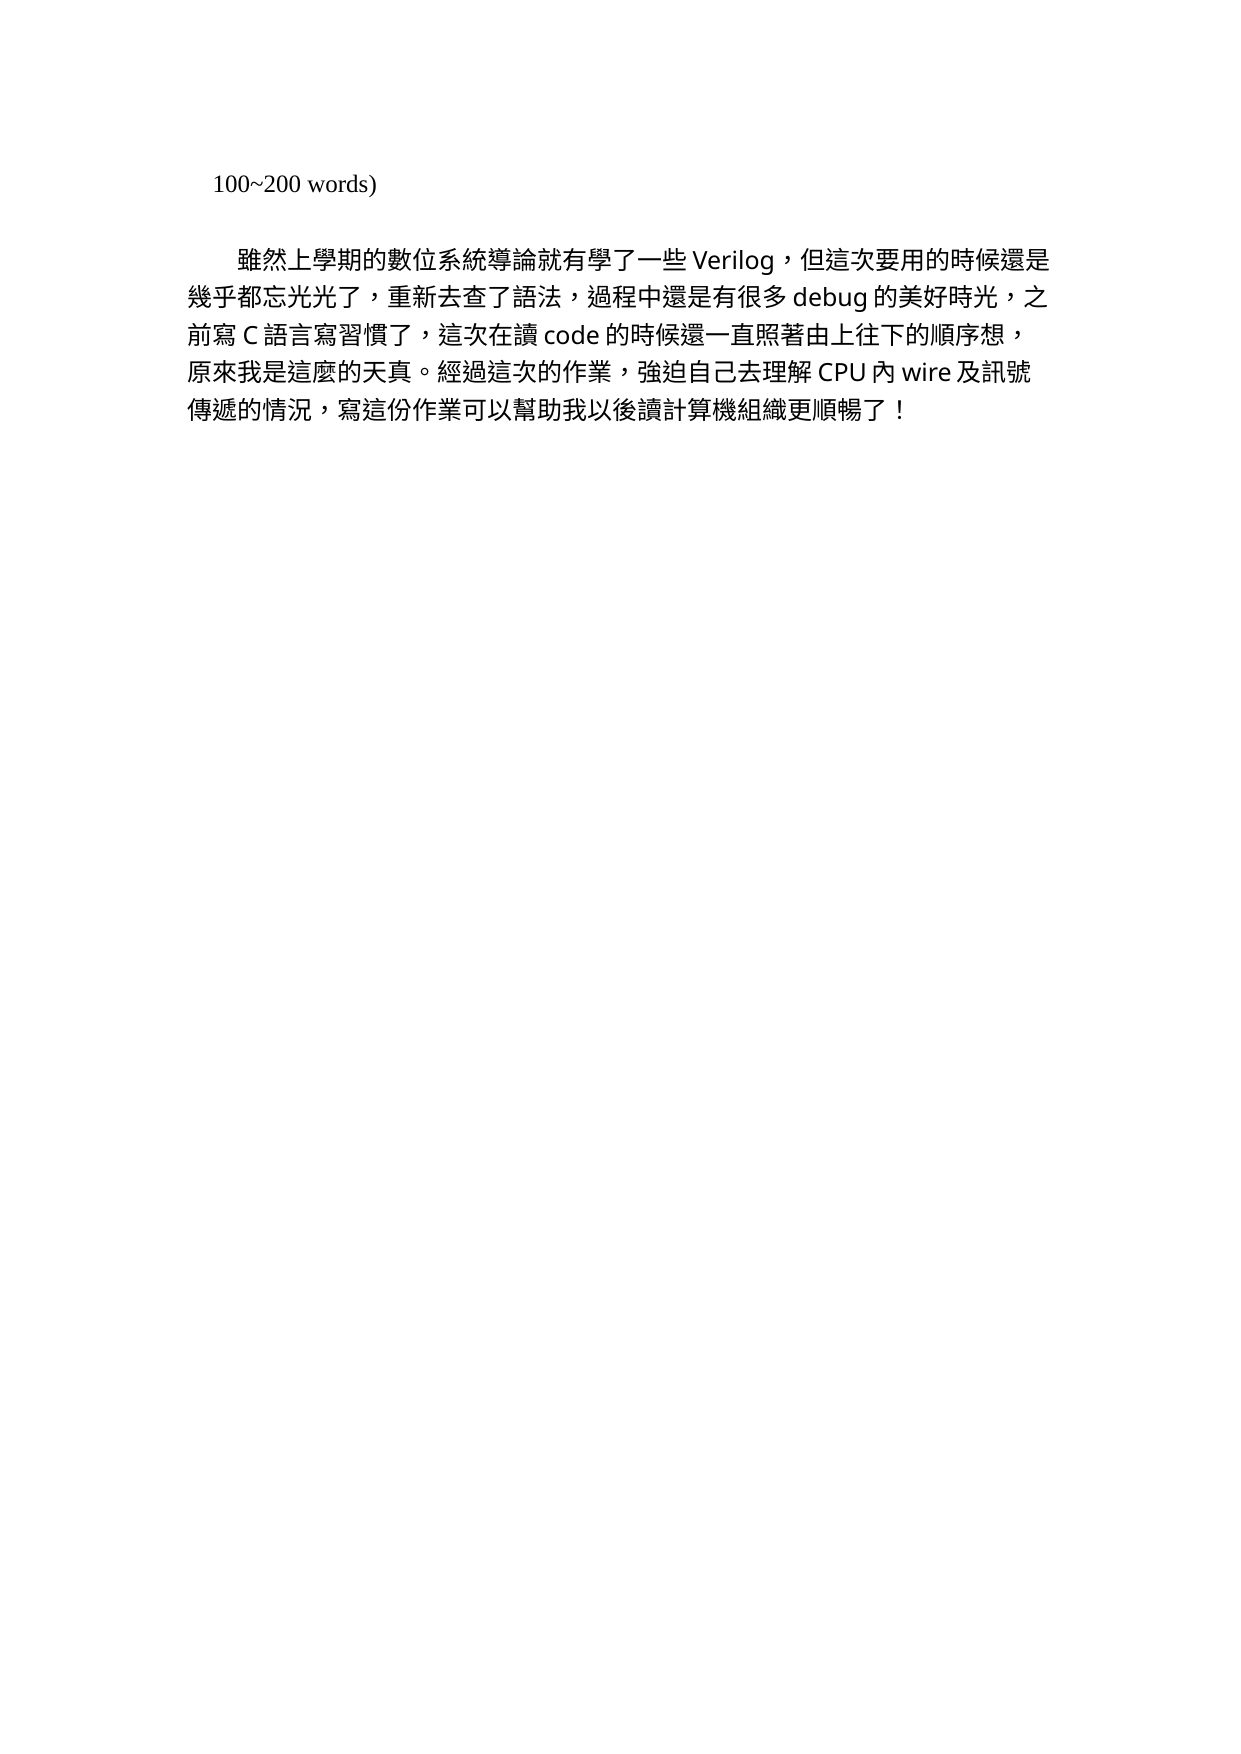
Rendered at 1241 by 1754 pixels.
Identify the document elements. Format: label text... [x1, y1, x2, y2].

text 雖然上學期的數位系統導論就有學了一些Verilog，但這次要用的時候還是幾乎都忘光光了，重新去查了語法，過程中還是有很多debug的美好時光，之前寫C語言寫習慣了，這次在讀code的時候還一直照著由上往下的順序想，原來我是這麼的天真。經過這次的作業，強迫自己去理解CPU內wire及訊號傳遞的情況，寫這份作業可以幫助我以後讀計算機組織更順暢了！ [187, 239, 1053, 427]
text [187, 164, 1053, 202]
